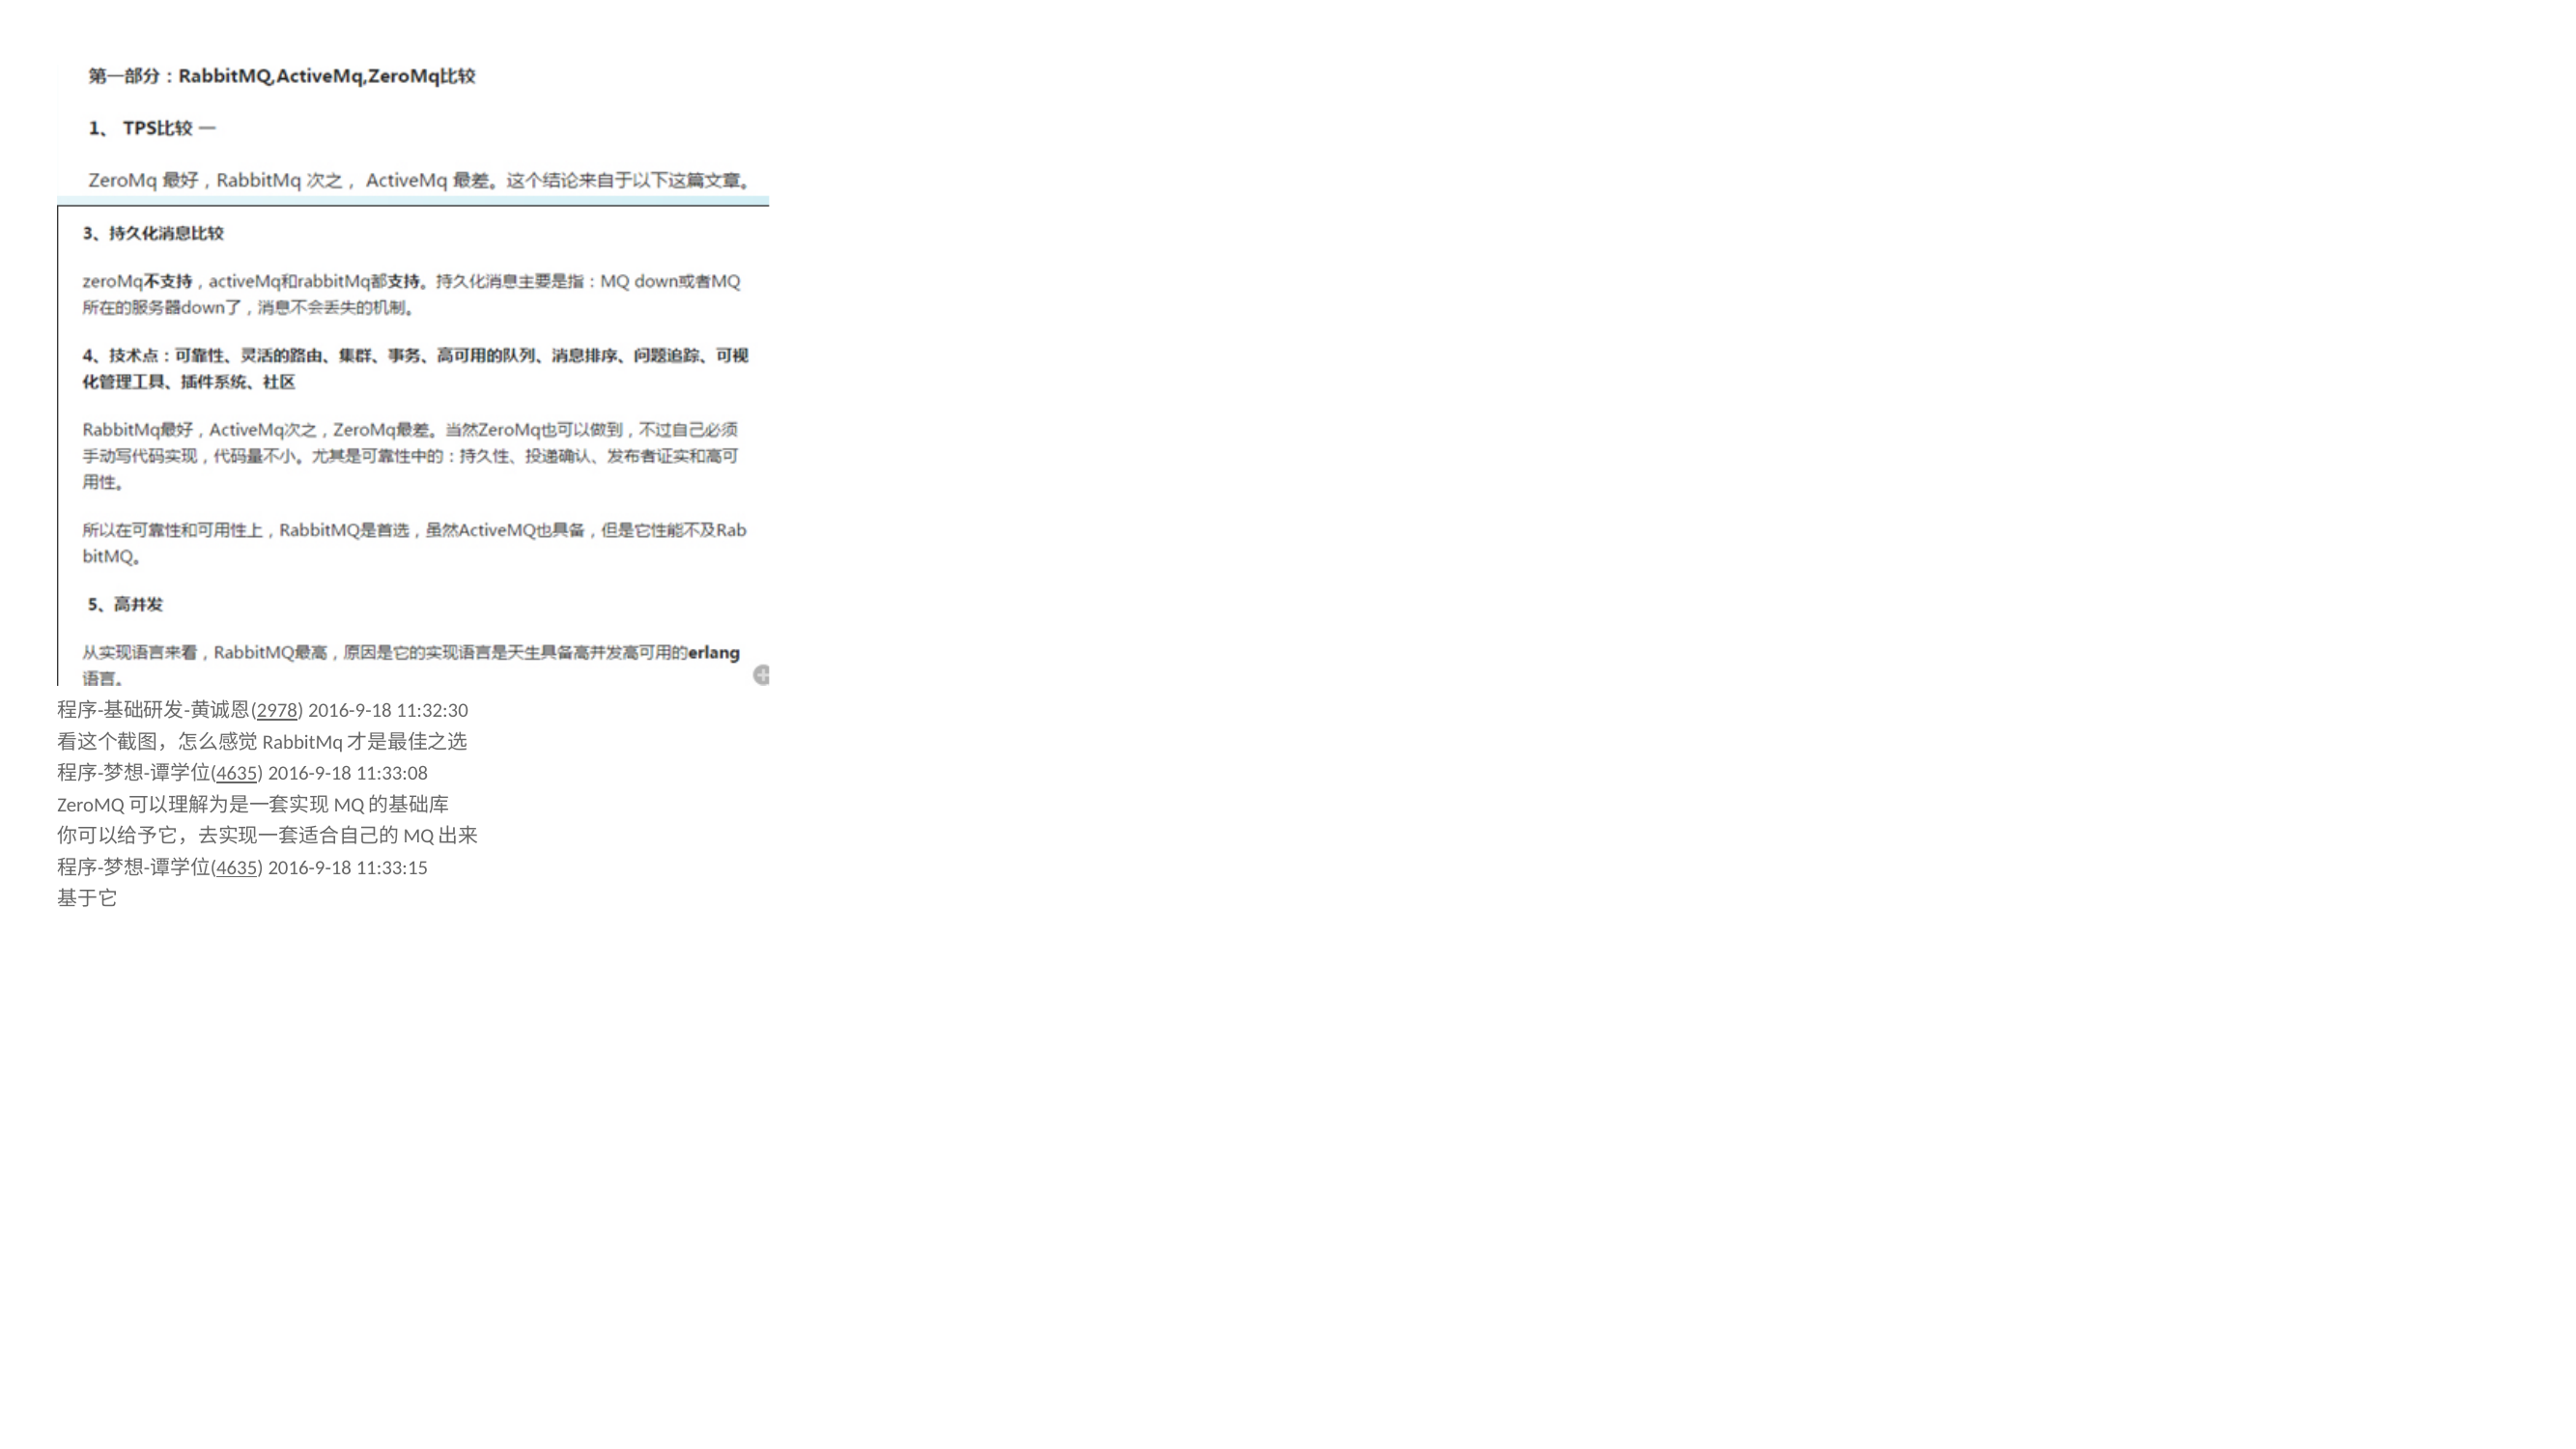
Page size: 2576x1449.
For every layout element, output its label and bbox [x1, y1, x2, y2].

picture [57, 65, 770, 686]
text [57, 65, 2519, 913]
